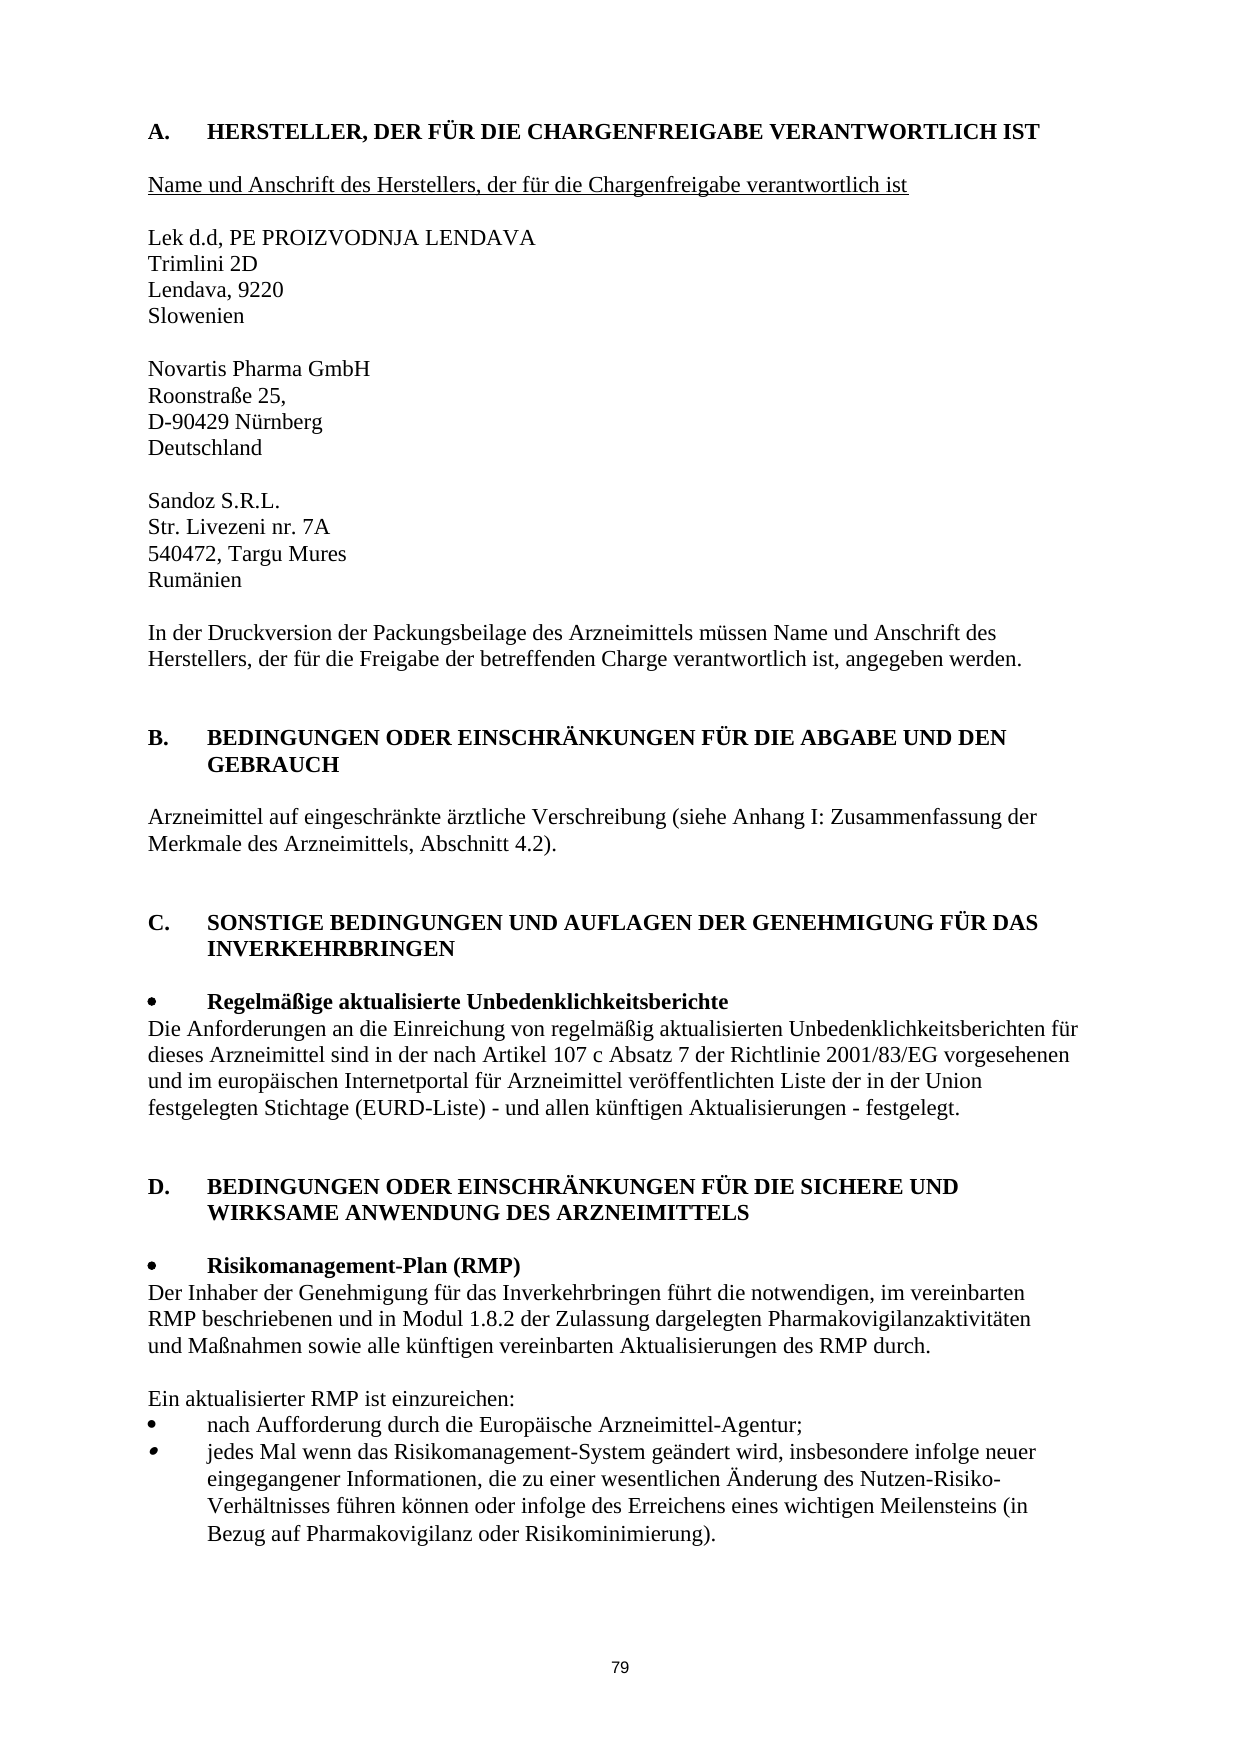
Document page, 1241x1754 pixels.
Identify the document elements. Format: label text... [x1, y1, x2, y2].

list Roonstraße 25, [148, 382, 1092, 408]
text Die Anforderungen an die Einreichung von regelmäßig aktualisierten Unbedenklichkeitsberichten für dieses Arzneimittel sind in der nach Artikel 107 c Absatz 7 der Richtlinie 2001/83/EG vorgesehenen und im europäischen Internetportal für Arzneimittel veröffentlichten Liste der in der Union festgelegten Stichtage (EURD-Liste) - und allen künftigen Aktualisierungen - festgelegt. [148, 1015, 1093, 1120]
list nach Aufforderung durch die Europäische Arzneimittel-Agentur; [148, 1411, 1092, 1438]
text Der Inhaber der Genehmigung für das Inverkehrbringen führt die notwendigen, im vereinbarten RMP beschriebenen und in Modul 1.8.2 der Zulassung dargelegten Pharmakovigilanzaktivitäten und Maßnahmen sowie alle künftigen vereinbarten Aktualisierungen des RMP durch. [148, 1279, 1033, 1358]
text D. BEDINGUNGEN ODER EINSCHRÄNKUNGEN FÜR DIE SICHERE UND WIRKSAME ANWENDUNG DES ARZNEIMITTELS [148, 1173, 1092, 1226]
list Novartis Pharma GmbH [148, 355, 1092, 382]
text C. SONSTIGE BEDINGUNGEN UND AUFLAGEN DER GENEHMIGUNG FÜR DAS INVERKEHRBRINGEN [148, 909, 1092, 961]
text Lendava, 9220 [148, 276, 1092, 303]
list In der Druckversion der Packungsbeilage des Arzneimittels müssen Name und Anschrift des Herstellers, der für die Freigabe der betreffenden Charge verantwortlich ist, angegeben werden. [148, 619, 1092, 672]
list Deutschland [148, 434, 1092, 461]
text Rumänien [148, 566, 1092, 592]
text Trimlini 2D [148, 250, 1092, 276]
text Sandoz S.R.L. [148, 487, 1092, 513]
list D-90429 Nürnberg [148, 408, 1092, 434]
list Risikomanagement-Plan (RMP) [148, 1252, 1093, 1279]
text Str. Livezeni nr. 7A [148, 513, 1092, 540]
text A. HERSTELLER, FÜR DIE CHARGENFREIGABE VERANTWORTLICH [148, 118, 1092, 144]
list Regelmäßige aktualisierte Unbedenklichkeitsberichte [148, 988, 1093, 1015]
text B. BEDINGUNGEN ODER EINSCHRÄNKUNGEN FÜR DIE ABGABE UND DEN GEBRAUCH [148, 724, 1092, 777]
text Ein aktualisierter RMP ist einzureichen: [148, 1384, 1092, 1411]
list jedes Mal wenn das Risikomanagement-System geändert wird, insbesondere infolge neuer eingegangener Informationen, die zu einer wesentlichen Änderung des Nutzen-Risiko-Verhältnisses führen können oder infolge des Erreichens eines wichtigen Meilensteins (in Bezug auf Pharmakovigilanz oder Risikominimierung). [148, 1438, 1093, 1546]
list Name und Anschrift des Herstellers, der für die Chargenfreigabe verantwortlich ist [148, 171, 1092, 197]
text Lek d.d, PE PROIZVODNJA LENDAVA [148, 223, 1092, 250]
text Slowenien [148, 303, 1092, 329]
text 540472, Targu Mures [148, 540, 1092, 566]
list Arzneimittel auf eingeschränkte ärztliche Verschreibung (siehe Anhang I: Zusammenfassung der Merkmale des Arzneimittels, Abschnitt 4.2). [148, 803, 1092, 856]
